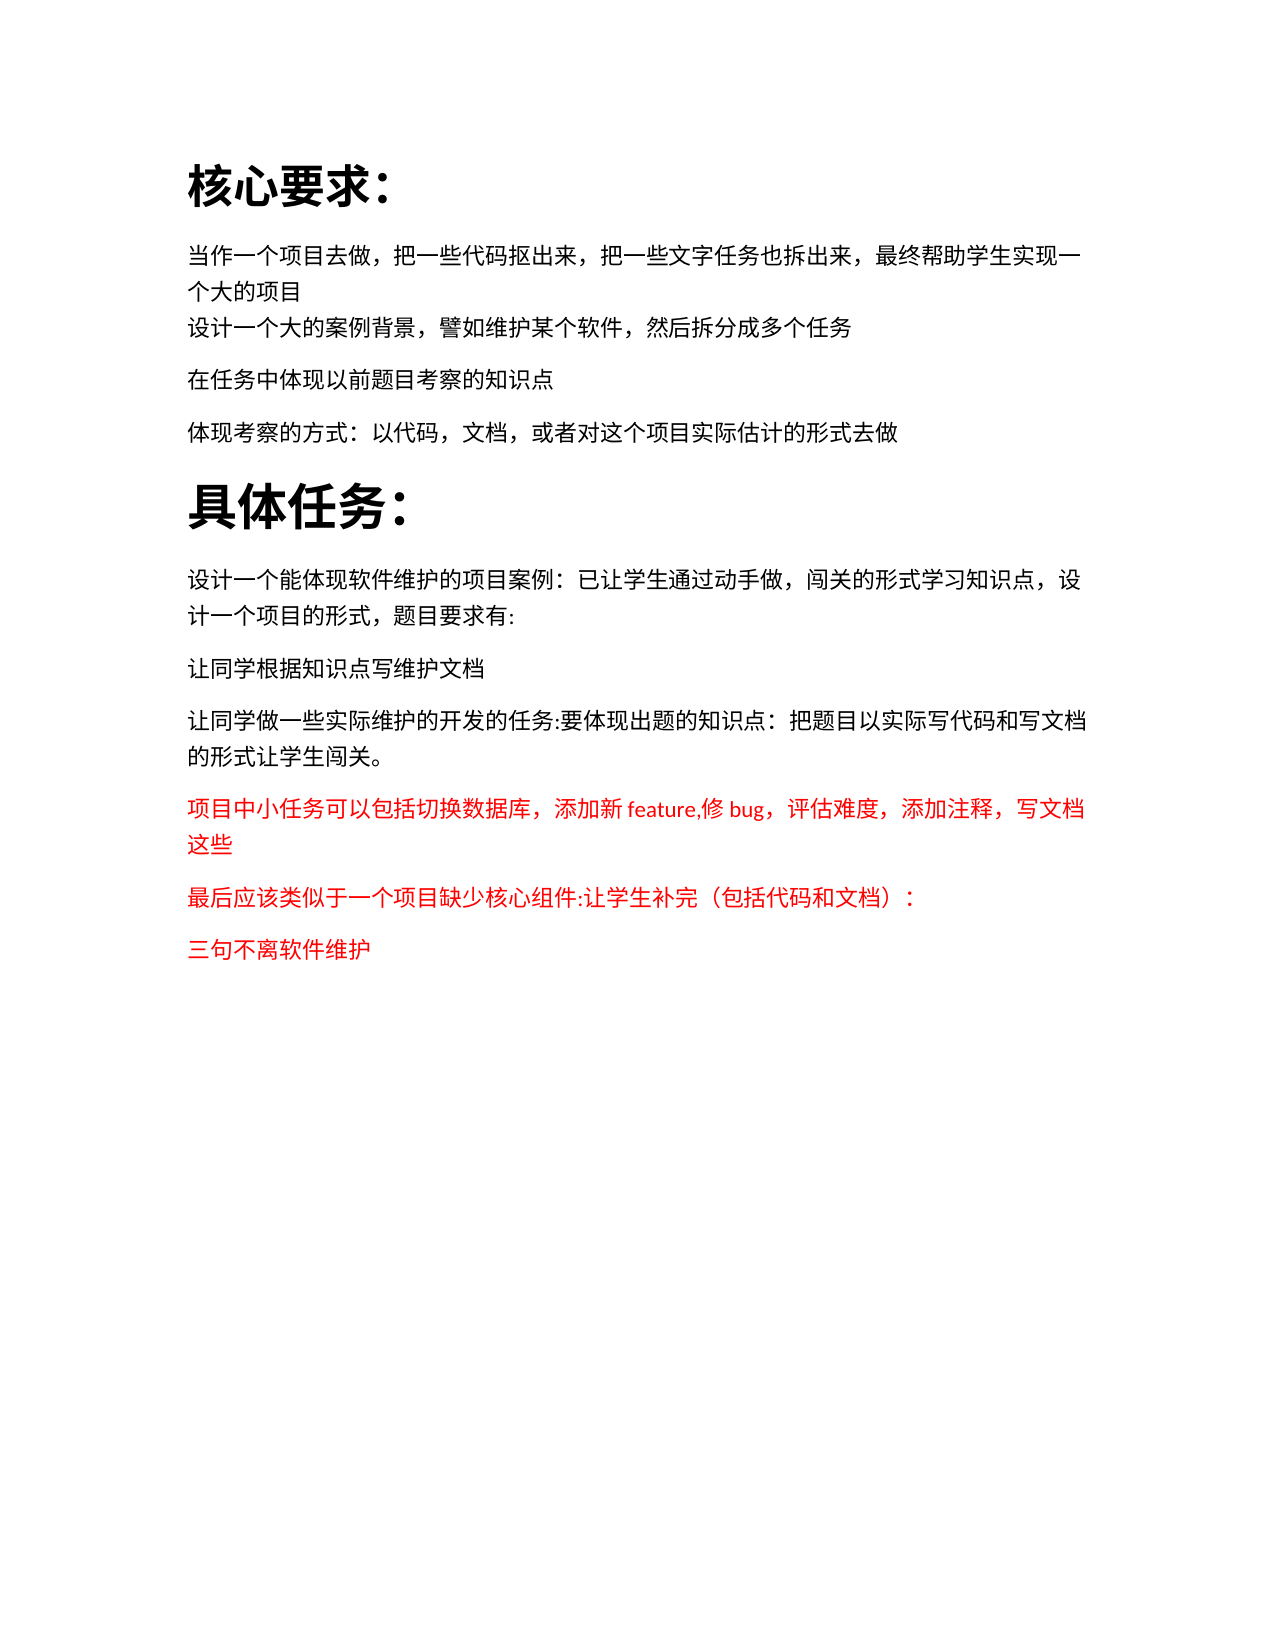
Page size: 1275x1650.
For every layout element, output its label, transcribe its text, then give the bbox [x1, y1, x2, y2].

text 最后应该类似于一个项目缺少核心组件:让学生补完（包括代码和文档）： [187, 880, 1087, 913]
text 项目中小任务可以包括切换数据库，添加新feature,修bug，评估难度，添加注释，写文档这些 [187, 791, 1087, 860]
text 让同学根据知识点写维护文档 [187, 651, 1087, 684]
text 三句不离软件维护 [187, 932, 1087, 965]
text 设计一个能体现软件维护的项目案例：已让学生通过动手做，闯关的形式学习知识点，设计一个项目的形式，题目要求有: [187, 562, 1087, 631]
text 核心要求： [187, 150, 1087, 216]
text 当作一个项目去做，把一些代码抠出来，把一些文字任务也拆出来，最终帮助学生实现一个大的项目 设计一个大的案例背景，譬如维护某个软件，然后拆分成多个任务 [187, 238, 1087, 343]
text 让同学做一些实际维护的开发的任务:要体现出题的知识点：把题目以实际写代码和写文档的形式让学生闯关。 [187, 703, 1087, 772]
text 具体任务： [187, 467, 1087, 540]
text 体现考察的方式：以代码，文档，或者对这个项目实际估计的形式去做 [187, 415, 1087, 448]
text 在任务中体现以前题目考察的知识点 [187, 362, 1087, 396]
